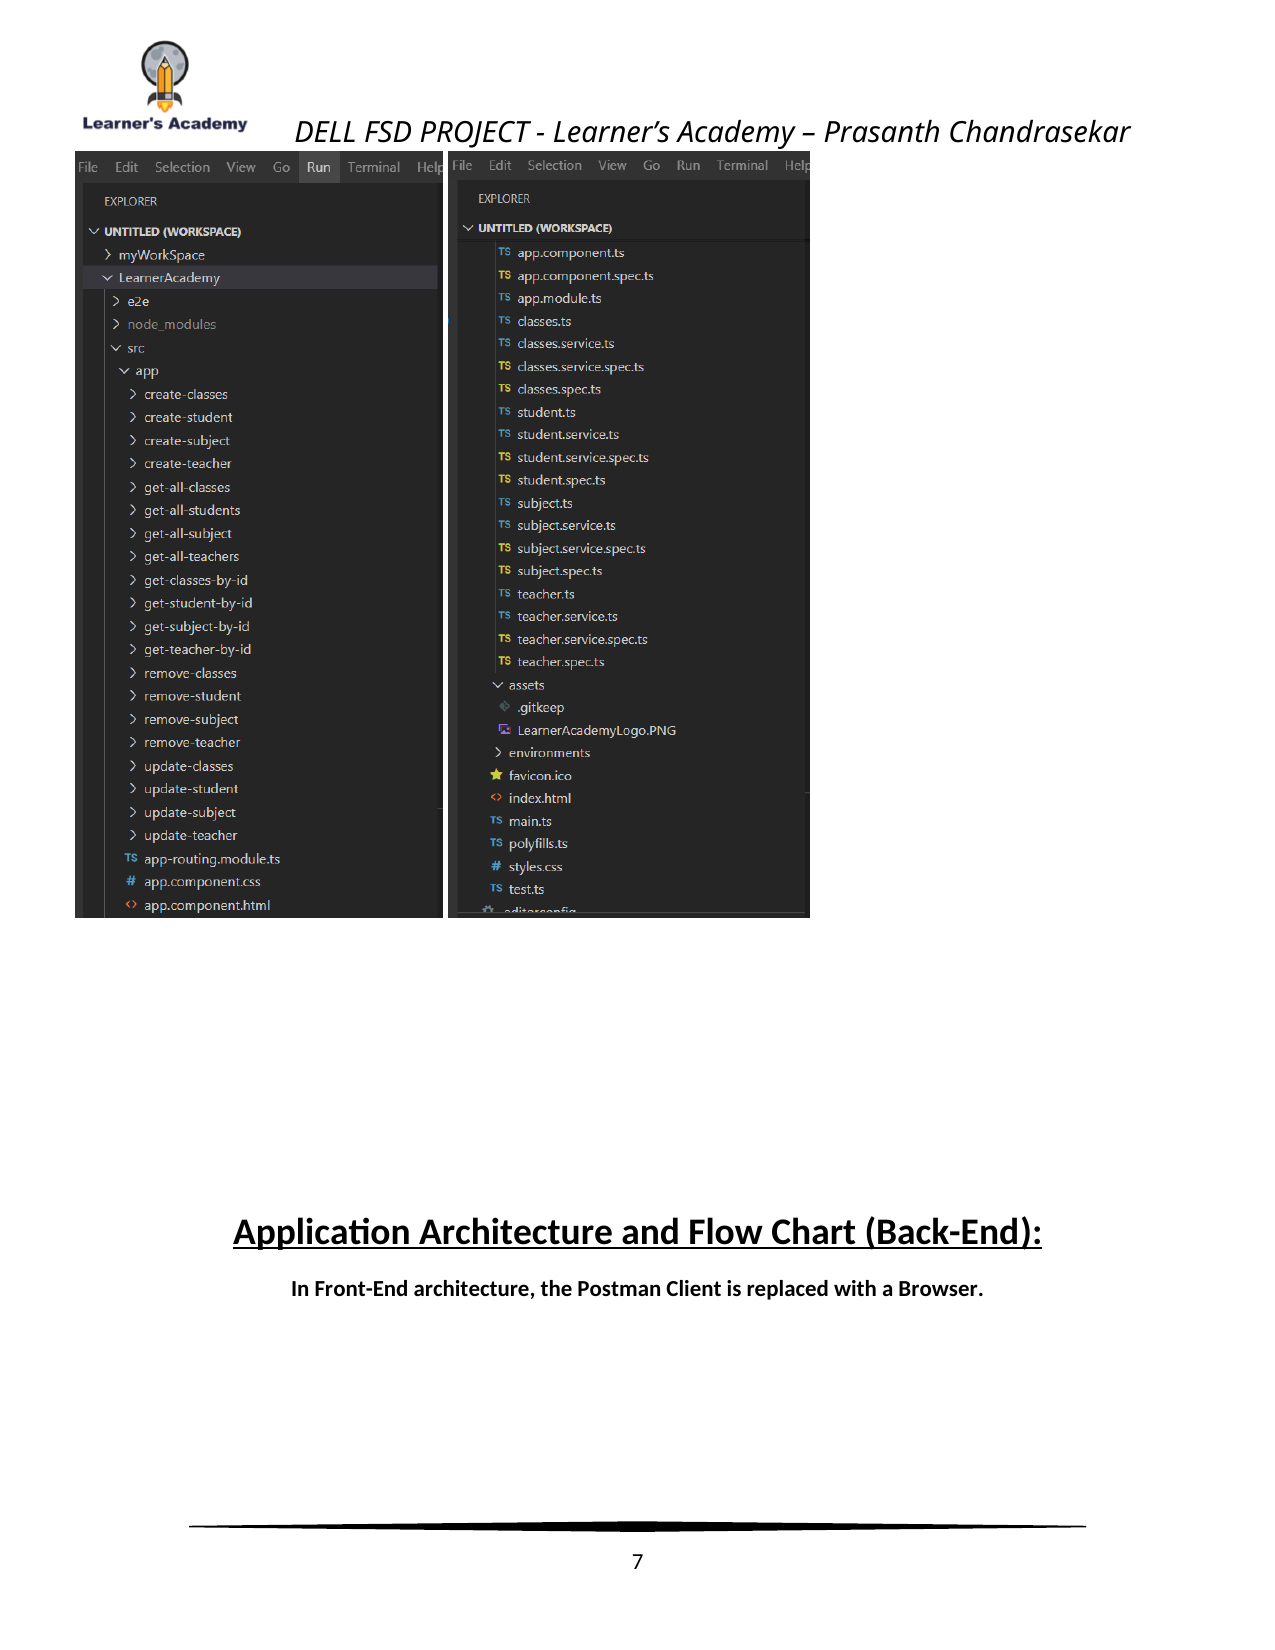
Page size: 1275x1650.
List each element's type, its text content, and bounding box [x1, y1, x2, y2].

picture [75, 30, 257, 143]
picture [448, 151, 810, 918]
text Application Architecture and Flow Chart (Back-End): [75, 1208, 1200, 1254]
text In Front-End architecture, the Postman Client is replaced with a Browser. [75, 1274, 1200, 1302]
picture [75, 151, 443, 918]
